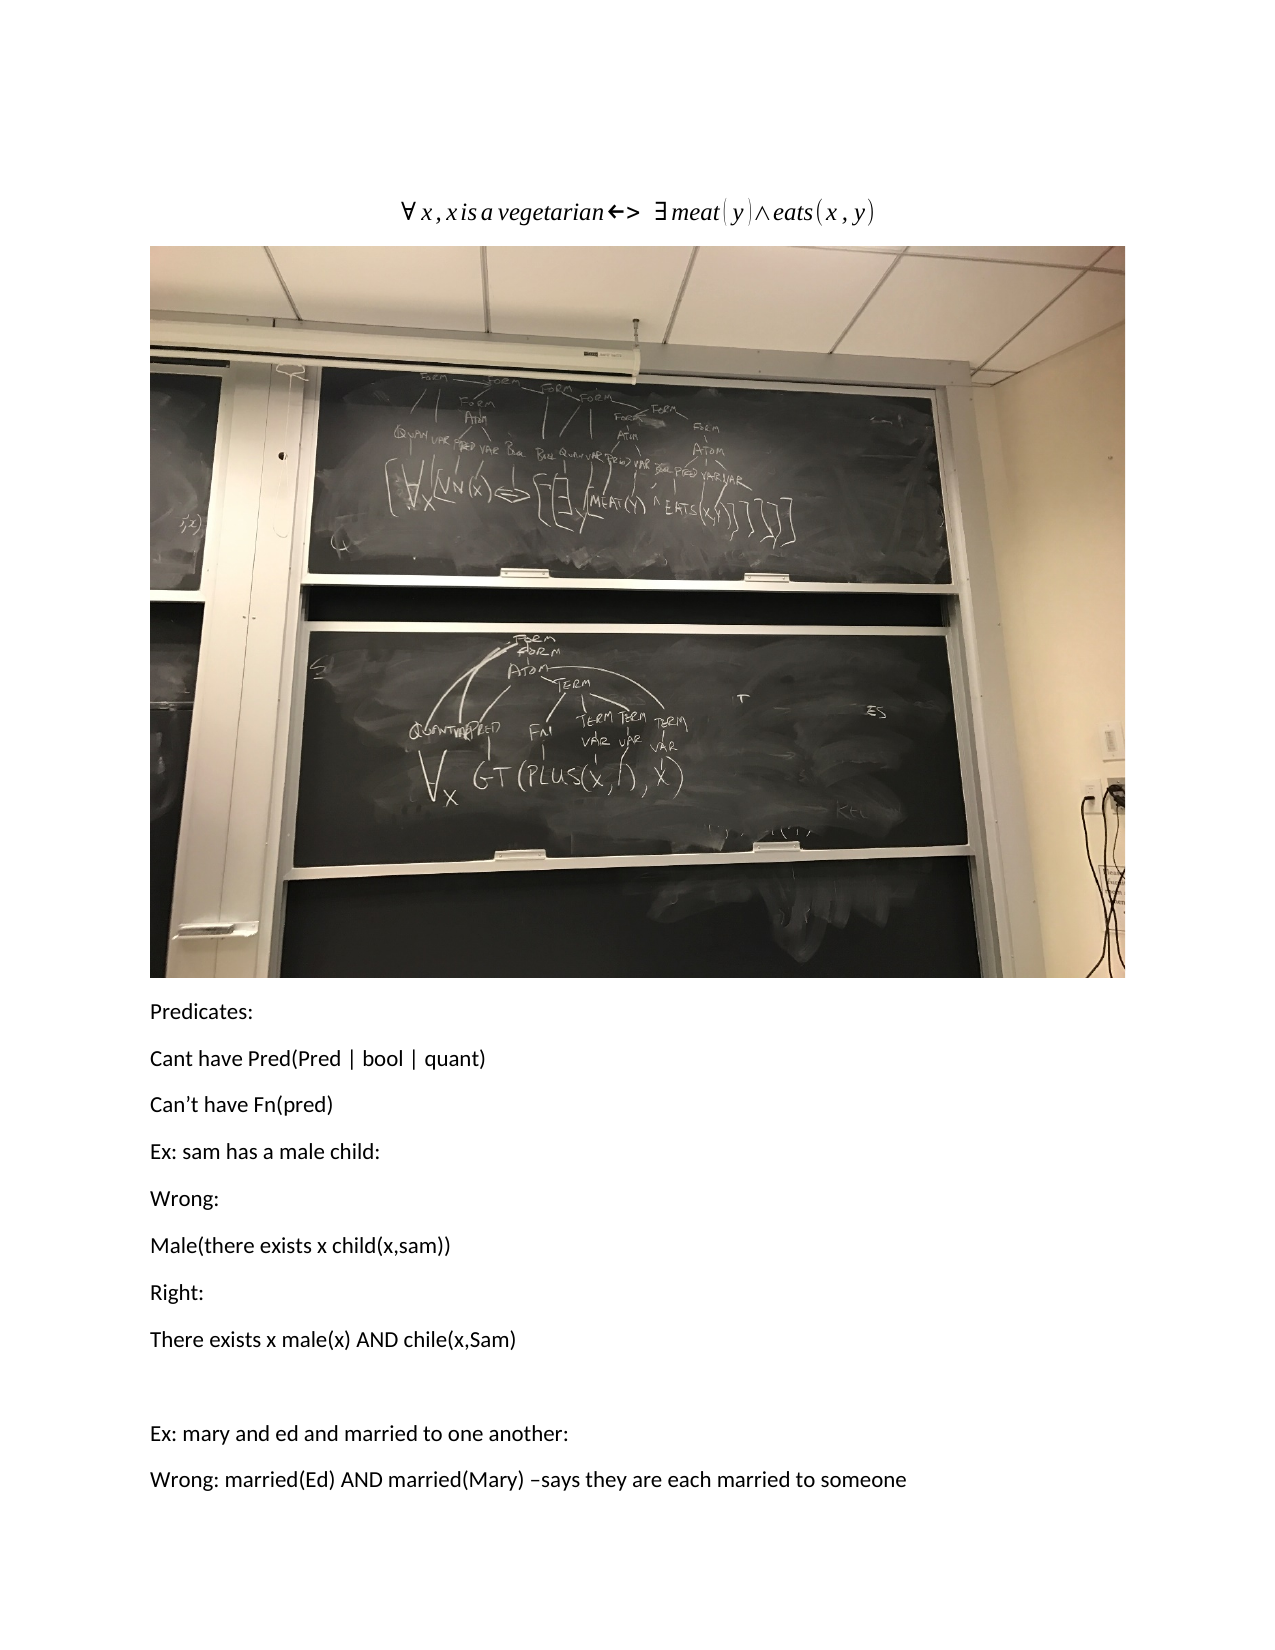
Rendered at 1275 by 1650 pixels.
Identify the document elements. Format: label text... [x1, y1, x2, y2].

text Ex: sam has a male child: [150, 1137, 1125, 1165]
picture [150, 246, 1125, 978]
text Male(there exists x child(x,sam)) [150, 1231, 1125, 1259]
text Predicates: [150, 997, 1125, 1025]
text Ex: mary and ed and married to one another: [150, 1419, 1125, 1447]
text Cant have Pred(Pred | bool | quant) [150, 1044, 1125, 1072]
text Wrong: married(Ed) AND married(Mary) –says they are each married to someone [150, 1466, 1125, 1493]
text Right: [150, 1278, 1125, 1306]
text Wrong: [150, 1184, 1125, 1212]
text There exists x male(x) AND chile(x,Sam) [150, 1325, 1125, 1353]
text Can’t have Fn(pred) [150, 1091, 1125, 1118]
